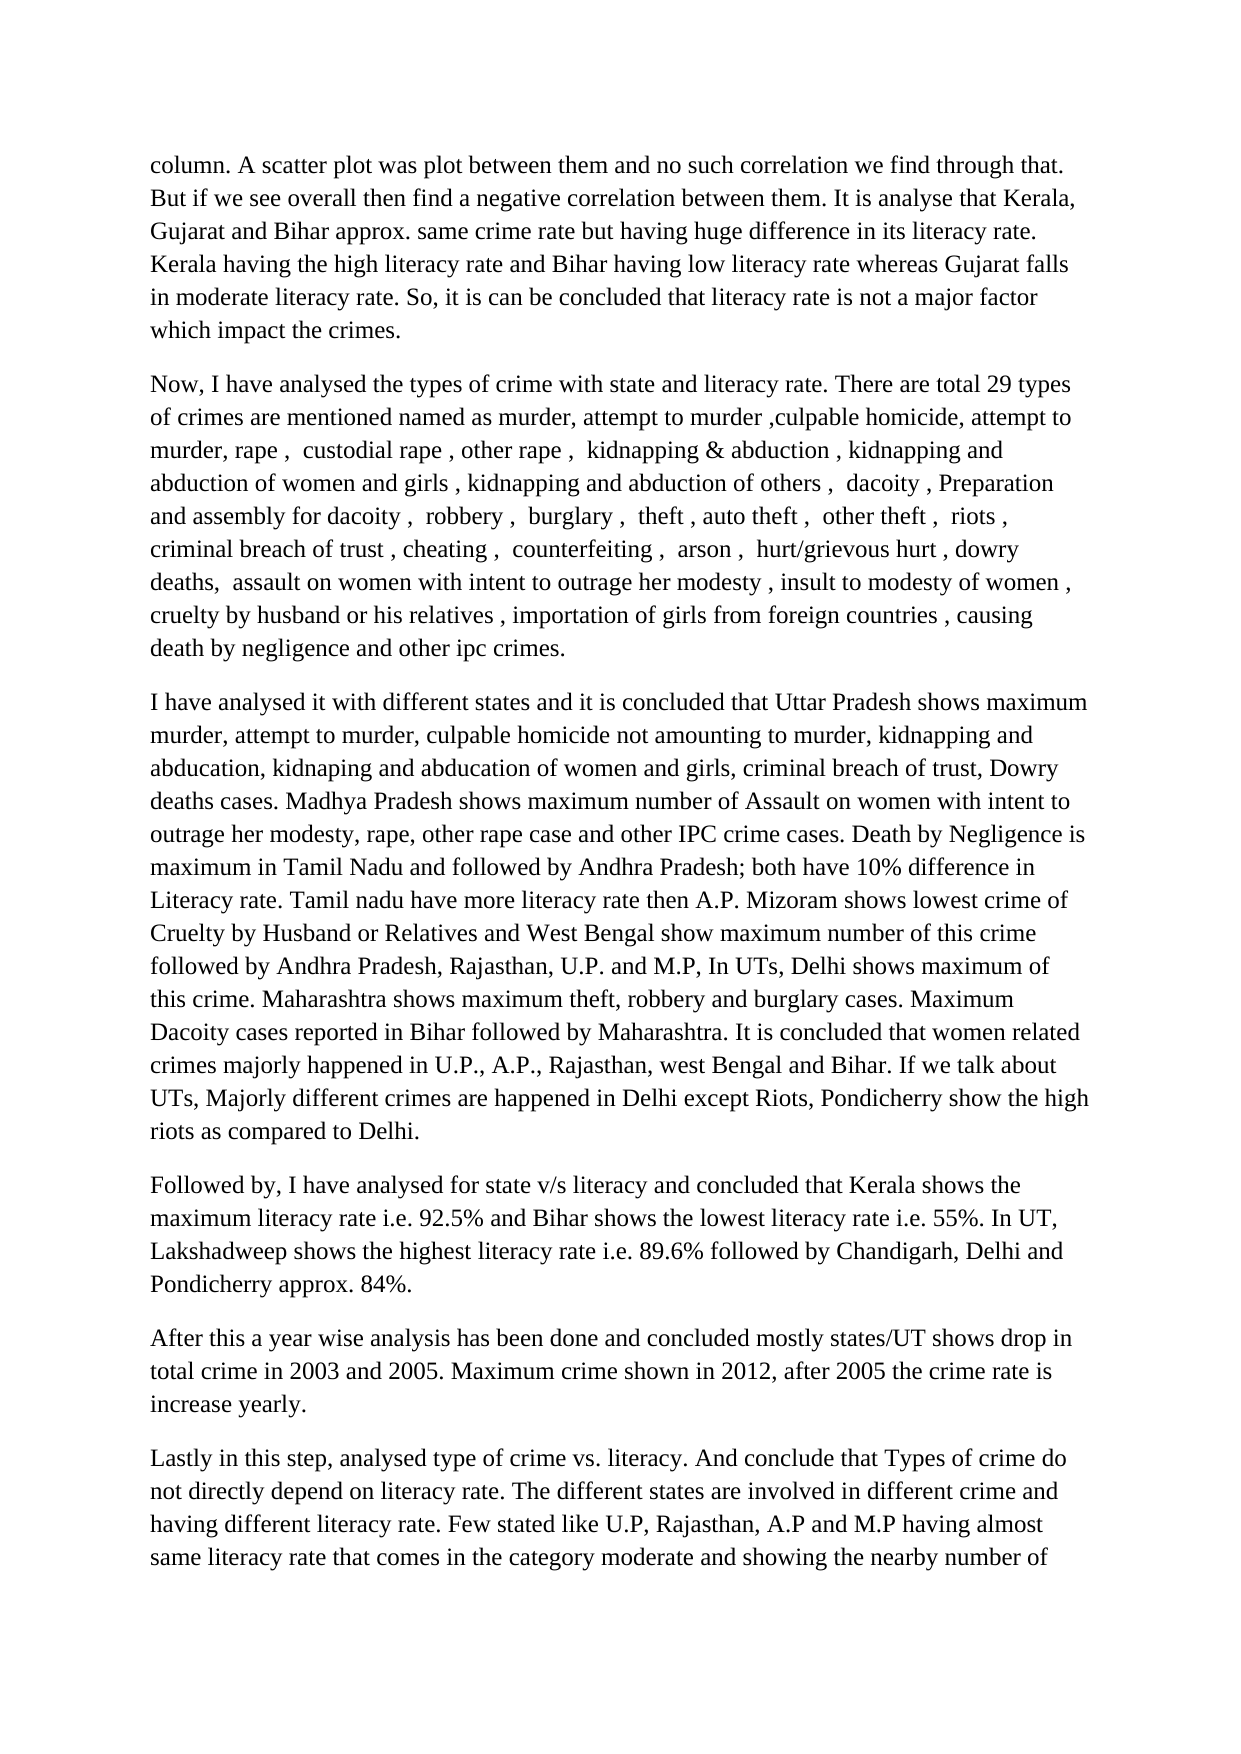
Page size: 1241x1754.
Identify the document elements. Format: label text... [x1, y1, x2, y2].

text I have analysed it with different states and it is concluded that Uttar Pradesh shows maximum murder, attempt to murder, culpable homicide not amounting to murder, kidnapping and abducation, kidnaping and abducation of women and girls, criminal breach of trust, Dowry deaths cases. Madhya Pradesh shows maximum number of Assault on women with intent to outrage her modesty, rape, other rape case and other IPC crime cases. Death by Negligence is maximum in Tamil Nadu and followed by Andhra Pradesh; both have 10% difference in Literacy rate. Tamil nadu have more literacy rate then A.P. Mizoram shows lowest crime of Cruelty by Husband or Relatives and West Bengal show maximum number of this crime followed by Andhra Pradesh, Rajasthan, U.P. and M.P, In UTs, Delhi shows maximum of this crime. Maharashtra shows maximum theft, robbery and burglary cases. Maximum Dacoity cases reported in Bihar followed by Maharashtra. It is concluded that women related crimes majorly happened in U.P., A.P., Rajasthan, west Bengal and Bihar. If we talk about UTs, Majorly different crimes are happened in Delhi except Riots, Pondicherry show the high riots as compared to Delhi. [150, 687, 1090, 1145]
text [150, 150, 1090, 344]
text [150, 1443, 1090, 1571]
text Now, I have analysed the types of crime with state and literacy rate. There are total 29 types of crimes are mentioned named as murder, attempt to murder ,culpable homicide, attempt to murder, rape , custodial rape , other rape , kidnapping & abduction , kidnapping and abduction of women and girls , kidnapping and abduction of others , dacoity , Preparation and assembly for dacoity , robbery , burglary , theft , auto theft , other theft , riots , criminal breach of trust , cheating , counterfeiting , arson , hurt/grievous hurt , dowry deaths, assault on women with intent to outrage her modesty , insult to modesty of women , cruelty by husband or his relatives , importation of girls from foreign countries , causing death by negligence and other ipc crimes. [150, 369, 1090, 662]
text Followed by, I have analysed for state v/s literacy and concluded that Kerala shows the maximum literacy rate i.e. 92.5% and Bihar shows the lowest literacy rate i.e. 55%. In UT, Lakshadweep shows the highest literacy rate i.e. 89.6% followed by Chandigarh, Delhi and Pondicherry approx. 84%. [150, 1170, 1090, 1298]
text After this a year wise analysis has been done and concluded mostly states/UT shows drop in total crime in 2003 and 2005. Maximum crime shown in 2012, after 2005 the crime rate is increase yearly. [150, 1323, 1090, 1418]
